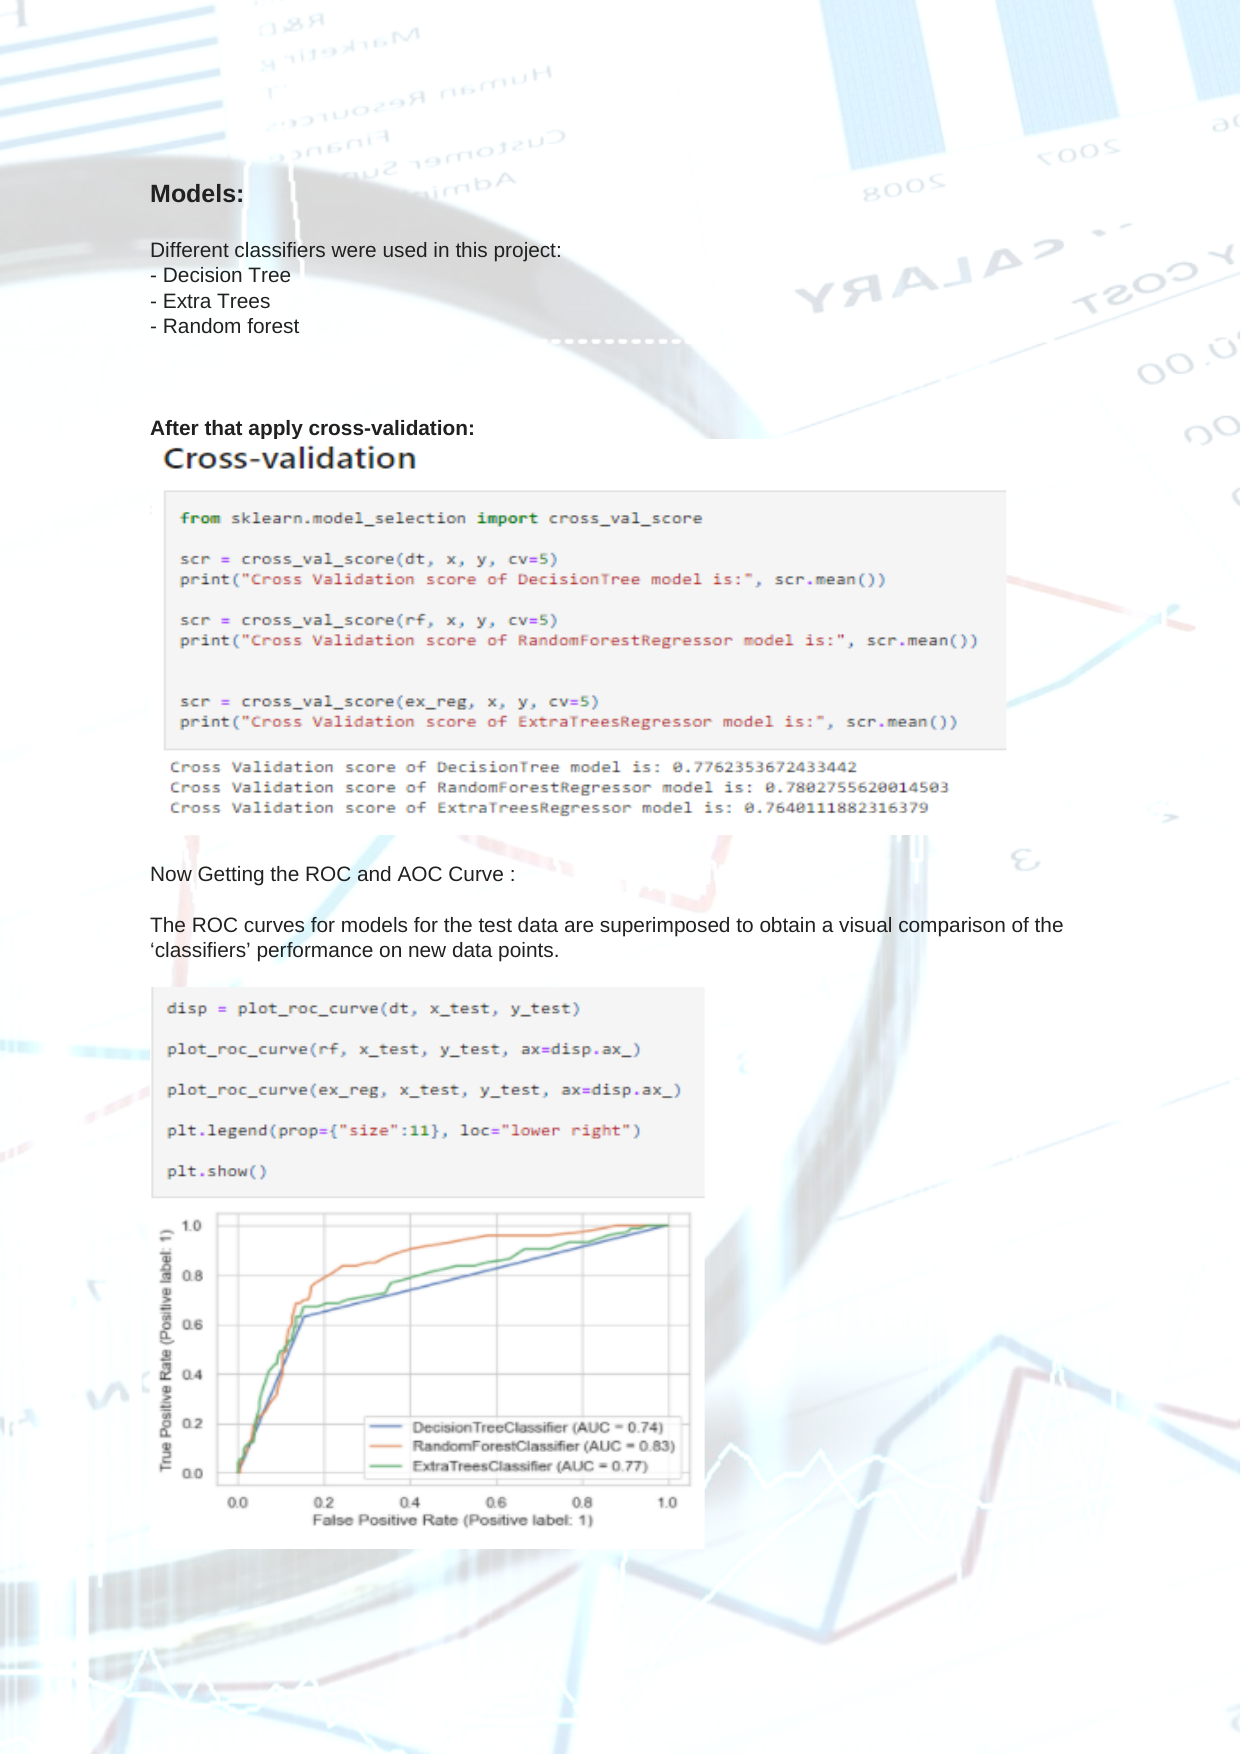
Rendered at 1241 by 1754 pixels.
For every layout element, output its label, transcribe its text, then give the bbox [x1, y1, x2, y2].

text Models: [150, 179, 1090, 207]
text The ROC curves for models for the test data are superimposed to obtain a visual comparison of the ‘classifiers’ performance on new data points. [150, 911, 1090, 962]
text Now Getting the ROC and AOC Curve : [150, 860, 1090, 886]
picture [150, 439, 1007, 835]
picture [150, 987, 705, 1549]
text After that apply cross-validation: [150, 414, 1090, 439]
text Different classifiers were used in this project: - Decision Tree - Extra Trees - Random forest [150, 236, 1090, 338]
